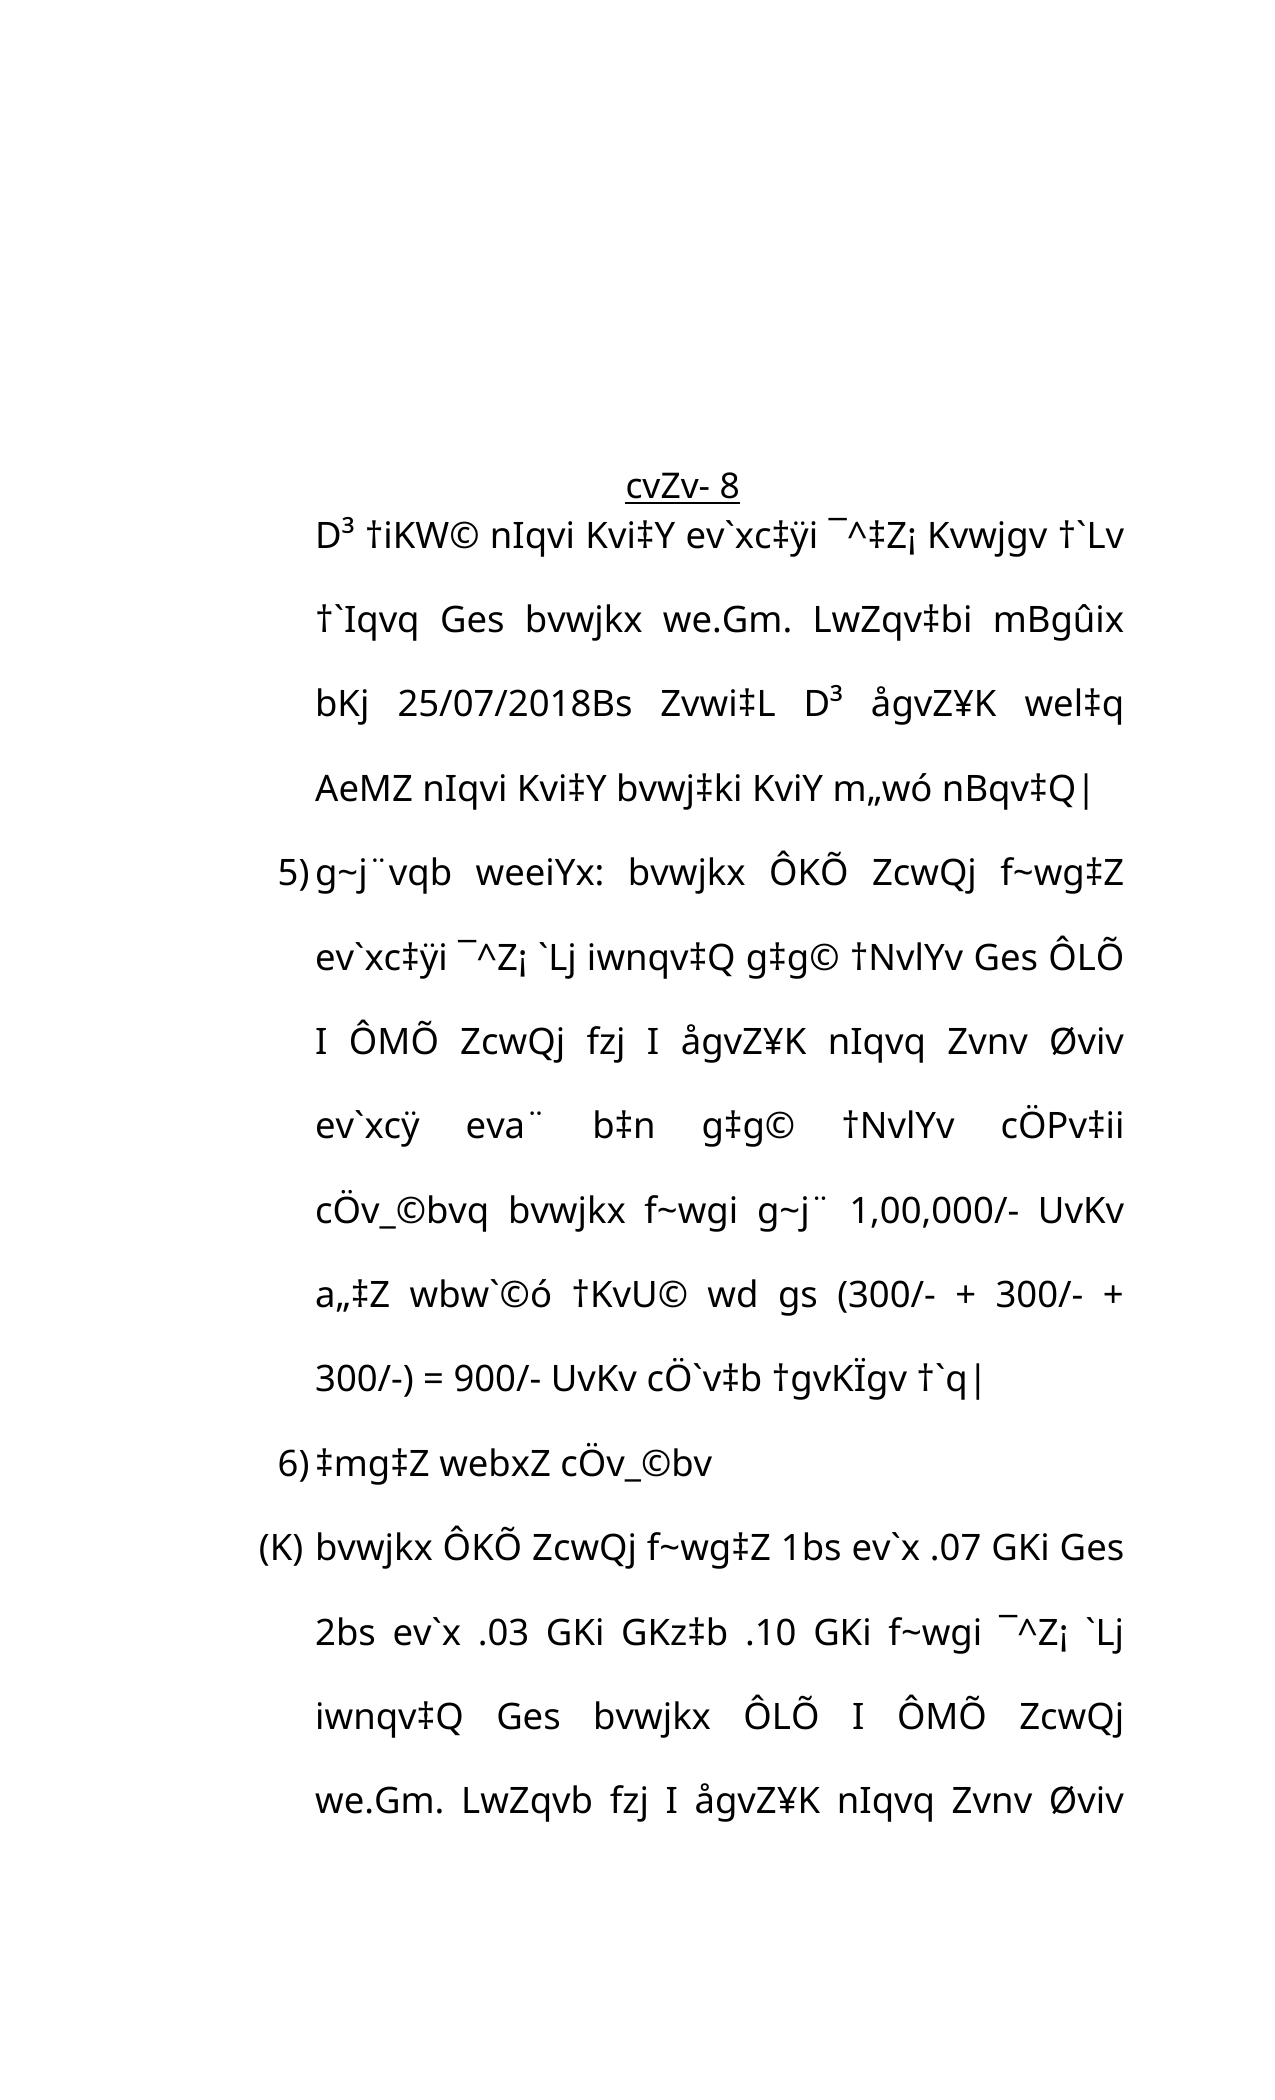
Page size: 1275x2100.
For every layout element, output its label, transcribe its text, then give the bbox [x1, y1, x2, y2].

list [259, 1522, 1125, 1824]
list g~j¨vqb weeiYx: bvwjkx ÔKÕ ZcwQj f~wg‡Z ev`xc‡ÿi ¯^Z¡ `Lj iwnqv‡Q g‡g© †NvlYv Ges ÔLÕ I ÔMÕ ZcwQj fzj I ågvZ¥K nIqvq Zvnv Øviv ev`xcÿ eva¨ b‡n g‡g© †NvlYv cÖPv‡ii cÖv_©bvq bvwjkx f~wgi g~j¨ 1,00,000/- UvKv a„‡Z wbw`©ó †KvU© wd gs (300/- + 300/- + 300/-) = 900/- UvKv cÖ`v‡b †gvKÏgv †`q| [277, 847, 1125, 1402]
list ‡mg‡Z webxZ cÖv_©bv [277, 1437, 1125, 1487]
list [277, 509, 1125, 812]
